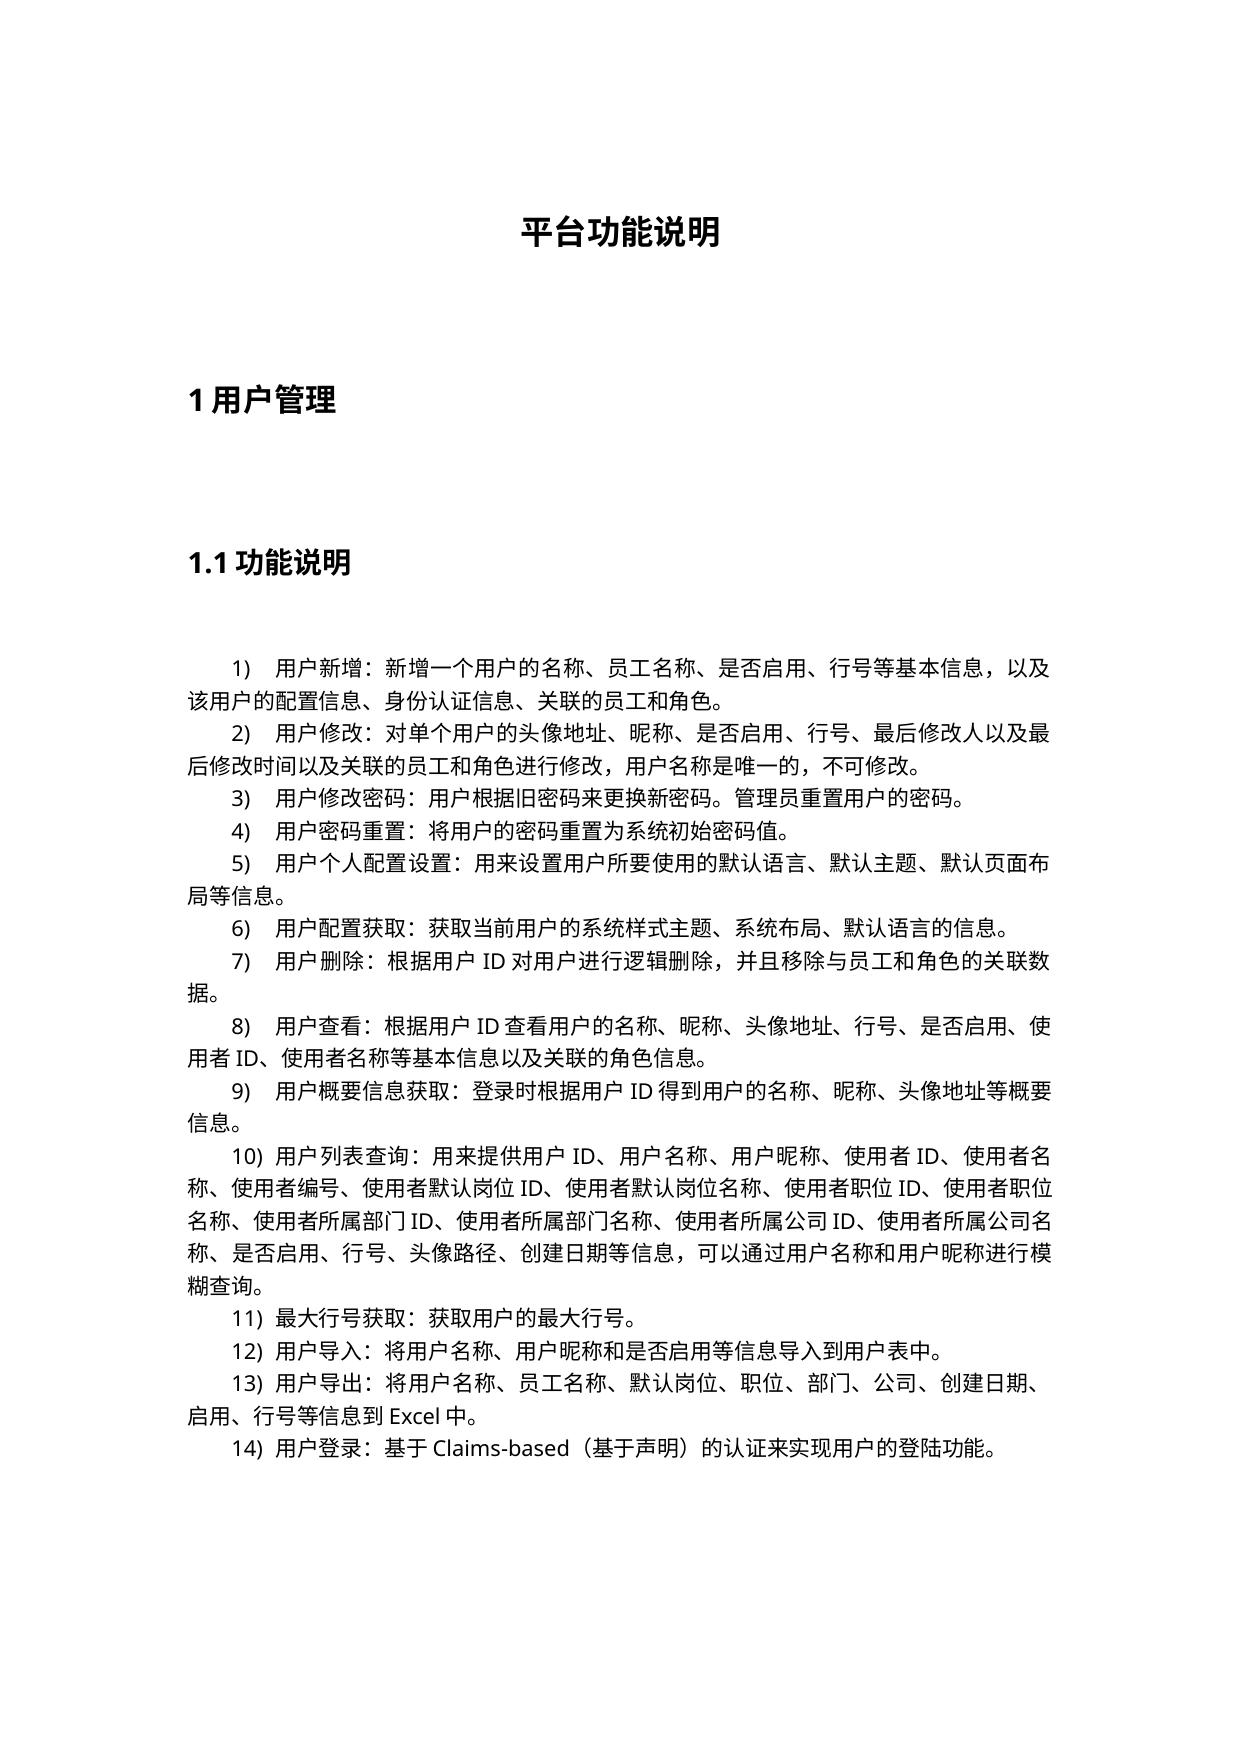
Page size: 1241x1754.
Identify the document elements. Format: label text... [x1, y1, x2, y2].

list 用户修改密码：用户根据旧密码来更换新密码。管理员重置用户的密码。 [187, 781, 1053, 813]
subtitle 平台功能说明 [187, 197, 1053, 262]
list 用户查看：根据用户ID查看用户的名称、昵称、头像地址、行号、是否启用、使用者ID、使用者名称等基本信息以及关联的角色信息。 [187, 1008, 1053, 1073]
list 用户列表查询：用来提供用户ID、用户名称、用户昵称、使用者ID、使用者名称、使用者编号、使用者默认岗位ID、使用者默认岗位名称、使用者职位ID、使用者职位名称、使用者所属部门ID、使用者所属部门名称、使用者所属公司ID、使用者所属公司名称、是否启用、行号、头像路径、创建日期等信息，可以通过用户名称和用户昵称进行模糊查询。 [187, 1138, 1053, 1301]
list 用户登录：基于Claims-based（基于声明）的认证来实现用户的登陆功能。 [187, 1431, 1053, 1463]
subtitle 1用户管理 [187, 365, 1053, 430]
list 用户密码重置：将用户的密码重置为系统初始密码值。 [187, 813, 1053, 846]
list 用户概要信息获取：登录时根据用户ID得到用户的名称、昵称、头像地址等概要信息。 [187, 1073, 1053, 1138]
list 用户个人配置设置：用来设置用户所要使用的默认语言、默认主题、默认页面布局等信息。 [187, 846, 1053, 911]
subtitle 1.1功能说明 [187, 528, 1053, 593]
list 最大行号获取：获取用户的最大行号。 [187, 1301, 1053, 1333]
list 用户导出：将用户名称、员工名称、默认岗位、职位、部门、公司、创建日期、启用、行号等信息到Excel中。 [187, 1366, 1053, 1431]
list 用户新增：新增一个用户的名称、员工名称、是否启用、行号等基本信息，以及该用户的配置信息、身份认证信息、关联的员工和角色。 [187, 651, 1053, 716]
list 用户配置获取：获取当前用户的系统样式主题、系统布局、默认语言的信息。 [187, 911, 1053, 943]
list 用户删除：根据用户ID对用户进行逻辑删除，并且移除与员工和角色的关联数据。 [187, 943, 1053, 1008]
list 用户导入：将用户名称、用户昵称和是否启用等信息导入到用户表中。 [187, 1333, 1053, 1366]
list 用户修改：对单个用户的头像地址、昵称、是否启用、行号、最后修改人以及最后修改时间以及关联的员工和角色进行修改，用户名称是唯一的，不可修改。 [187, 716, 1053, 781]
